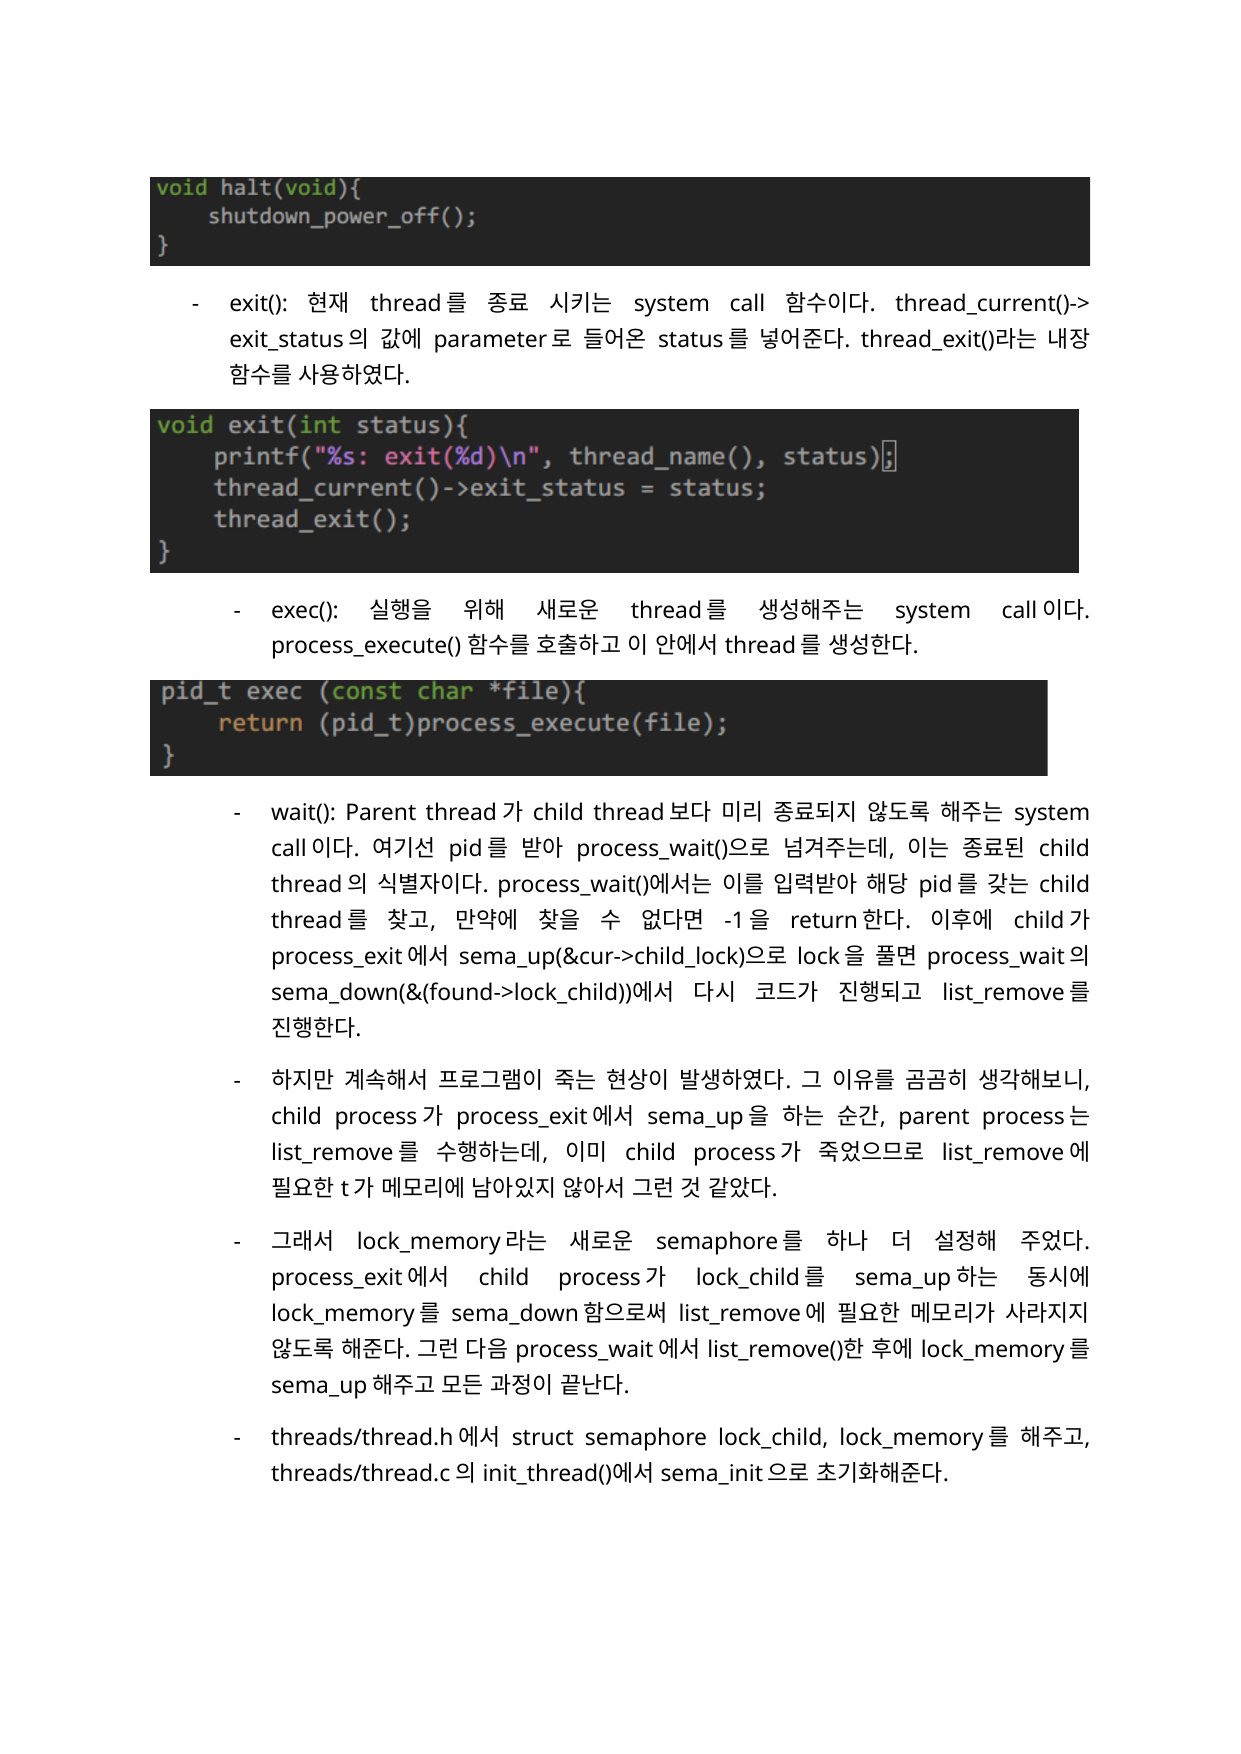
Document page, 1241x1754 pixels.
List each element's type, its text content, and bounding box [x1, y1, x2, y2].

list wait(): Parent thread가 child thread보다 미리 종료되지 않도록 해주는 system call이다. 여기선 pid를 받아 process_wait()으로 넘겨주는데, 이는 종료된 child thread의 식별자이다. process_wait()에서는 이를 입력받아 해당 pid를 갖는 child thread를 찾고, 만약에 찾을 수 없다면 -1을 return한다. 이후에 child가 process_exit에서 sema_up(&cur->child_lock)으로 lock을 풀면 process_wait의 sema_down(&(found->lock_child))에서 다시 코드가 진행되고 list_remove를 진행한다. [233, 794, 1090, 1043]
list exec(): 실행을 위해 새로운 thread를 생성해주는 system call이다. process_execute() 함수를 호출하고 이 안에서 thread를 생성한다. [233, 591, 1090, 661]
list exit(): 현재 thread를 종료 시키는 system call 함수이다. thread_current()-> exit_status의 값에 parameter로 들어온 status를 넣어준다. thread_exit()라는 내장 함수를 사용하였다. [192, 285, 1090, 390]
list 하지만 계속해서 프로그램이 죽는 현상이 발생하였다. 그 이유를 곰곰히 생각해보니, child process가 process_exit에서 sema_up을 하는 순간, parent process는 list_remove를 수행하는데, 이미 child process가 죽었으므로 list_remove에 필요한 t가 메모리에 남아있지 않아서 그런 것 같았다. [233, 1062, 1090, 1203]
picture [150, 177, 1091, 266]
list threads/thread.h에서 struct semaphore lock_child, lock_memory를 해주고, threads/thread.c의 init_thread()에서 sema_init으로 초기화해준다. [233, 1419, 1090, 1488]
picture [150, 409, 1079, 573]
picture [150, 680, 1048, 776]
list 그래서 lock_memory라는 새로운 semaphore를 하나 더 설정해 주었다. process_exit에서 child process가 lock_child를 sema_up하는 동시에 lock_memory를 sema_down함으로써 list_remove에 필요한 메모리가 사라지지 않도록 해준다. 그런 다음 process_wait에서 list_remove()한 후에 lock_memory를 sema_up해주고 모든 과정이 끝난다. [233, 1223, 1090, 1400]
